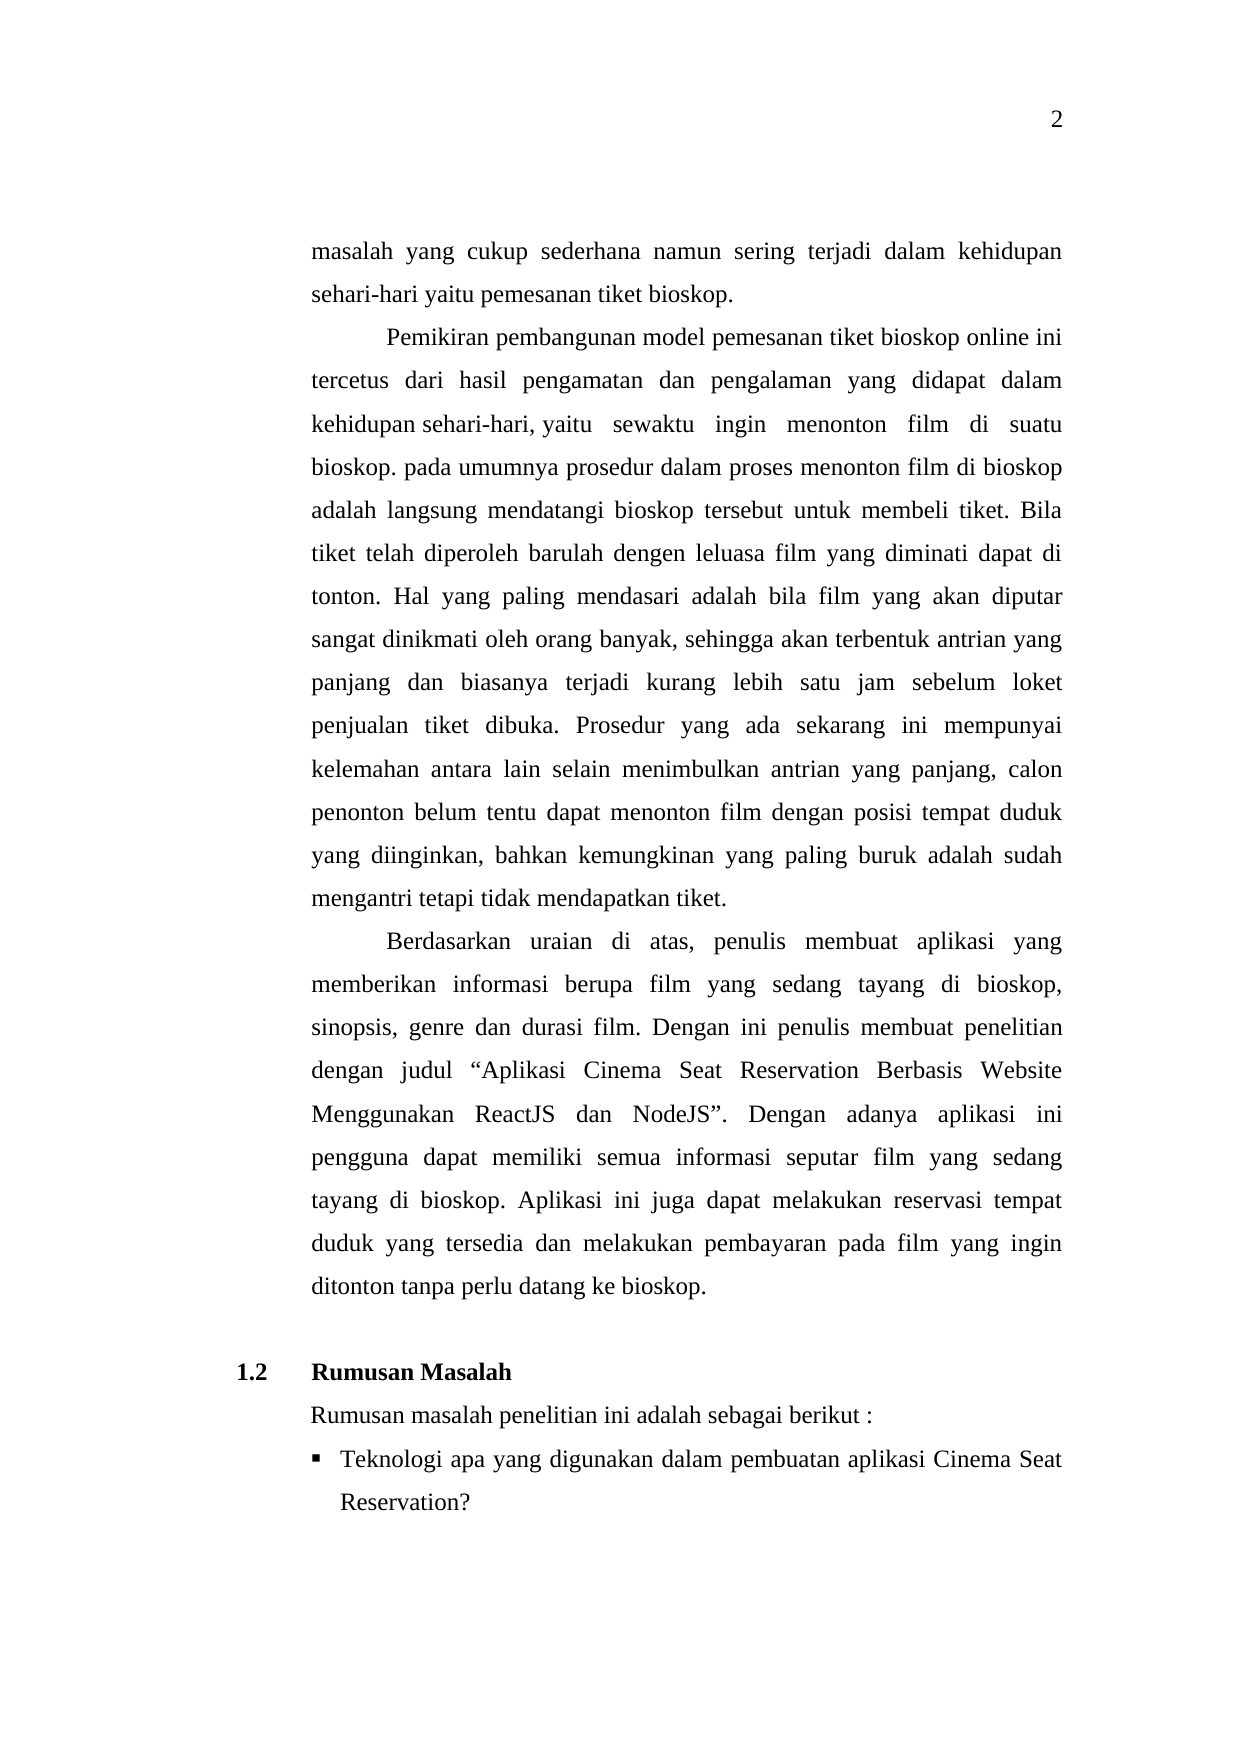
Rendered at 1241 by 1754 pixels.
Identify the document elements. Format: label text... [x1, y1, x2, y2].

list Pemikiran pembangunan model pemesanan tiket bioskop online ini tercetus dari hasil pengamatan dan pengalaman yang didapat dalam kehidupan sehari-hari, yaitu sewaktu ingin menonton film di suatu bioskop. pada umumnya prosedur dalam proses menonton film di bioskop adalah langsung mendatangi bioskop tersebut untuk membeli tiket. Bila tiket telah diperoleh barulah dengen leluasa film yang diminati dapat di tonton. Hal yang paling mendasari adalah bila film yang akan diputar sangat dinikmati oleh orang banyak, sehingga akan terbentuk antrian yang panjang dan biasanya terjadi kurang lebih satu jam sebelum loket penjualan tiket dibuka. Prosedur yang ada sekarang ini mempunyai kelemahan antara lain selain menimbulkan antrian yang panjang, calon penonton belum tentu dapat menonton film dengan posisi tempat duduk yang diinginkan, bahkan kemungkinan yang paling buruk adalah sudah mengantri tetapi tidak mendapatkan tiket. [311, 322, 1063, 912]
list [311, 236, 1063, 308]
list Teknologi apa yang digunakan dalam pembuatan aplikasi Cinema Seat Reservation? [310, 1444, 1063, 1516]
list Berdasarkan uraian di atas, penulis membuat aplikasi yang memberikan informasi berupa film yang sedang tayang di bioskop, sinopsis, genre dan durasi film. Dengan ini penulis membuat penelitian dengan judul “Aplikasi Cinema Seat Reservation Berbasis Website Menggunakan ReactJS dan NodeJS”. Dengan adanya aplikasi ini pengguna dapat memiliki semua informasi seputar film yang sedang tayang di bioskop. Aplikasi ini juga dapat melakukan reservasi tempat duduk yang tersedia dan melakukan pembayaran pada film yang ingin ditonton tanpa perlu datang ke bioskop. [311, 926, 1063, 1300]
list Rumusan masalah penelitian ini adalah sebagai berikut : [310, 1401, 1063, 1429]
list Rumusan Masalah [236, 1357, 1063, 1386]
